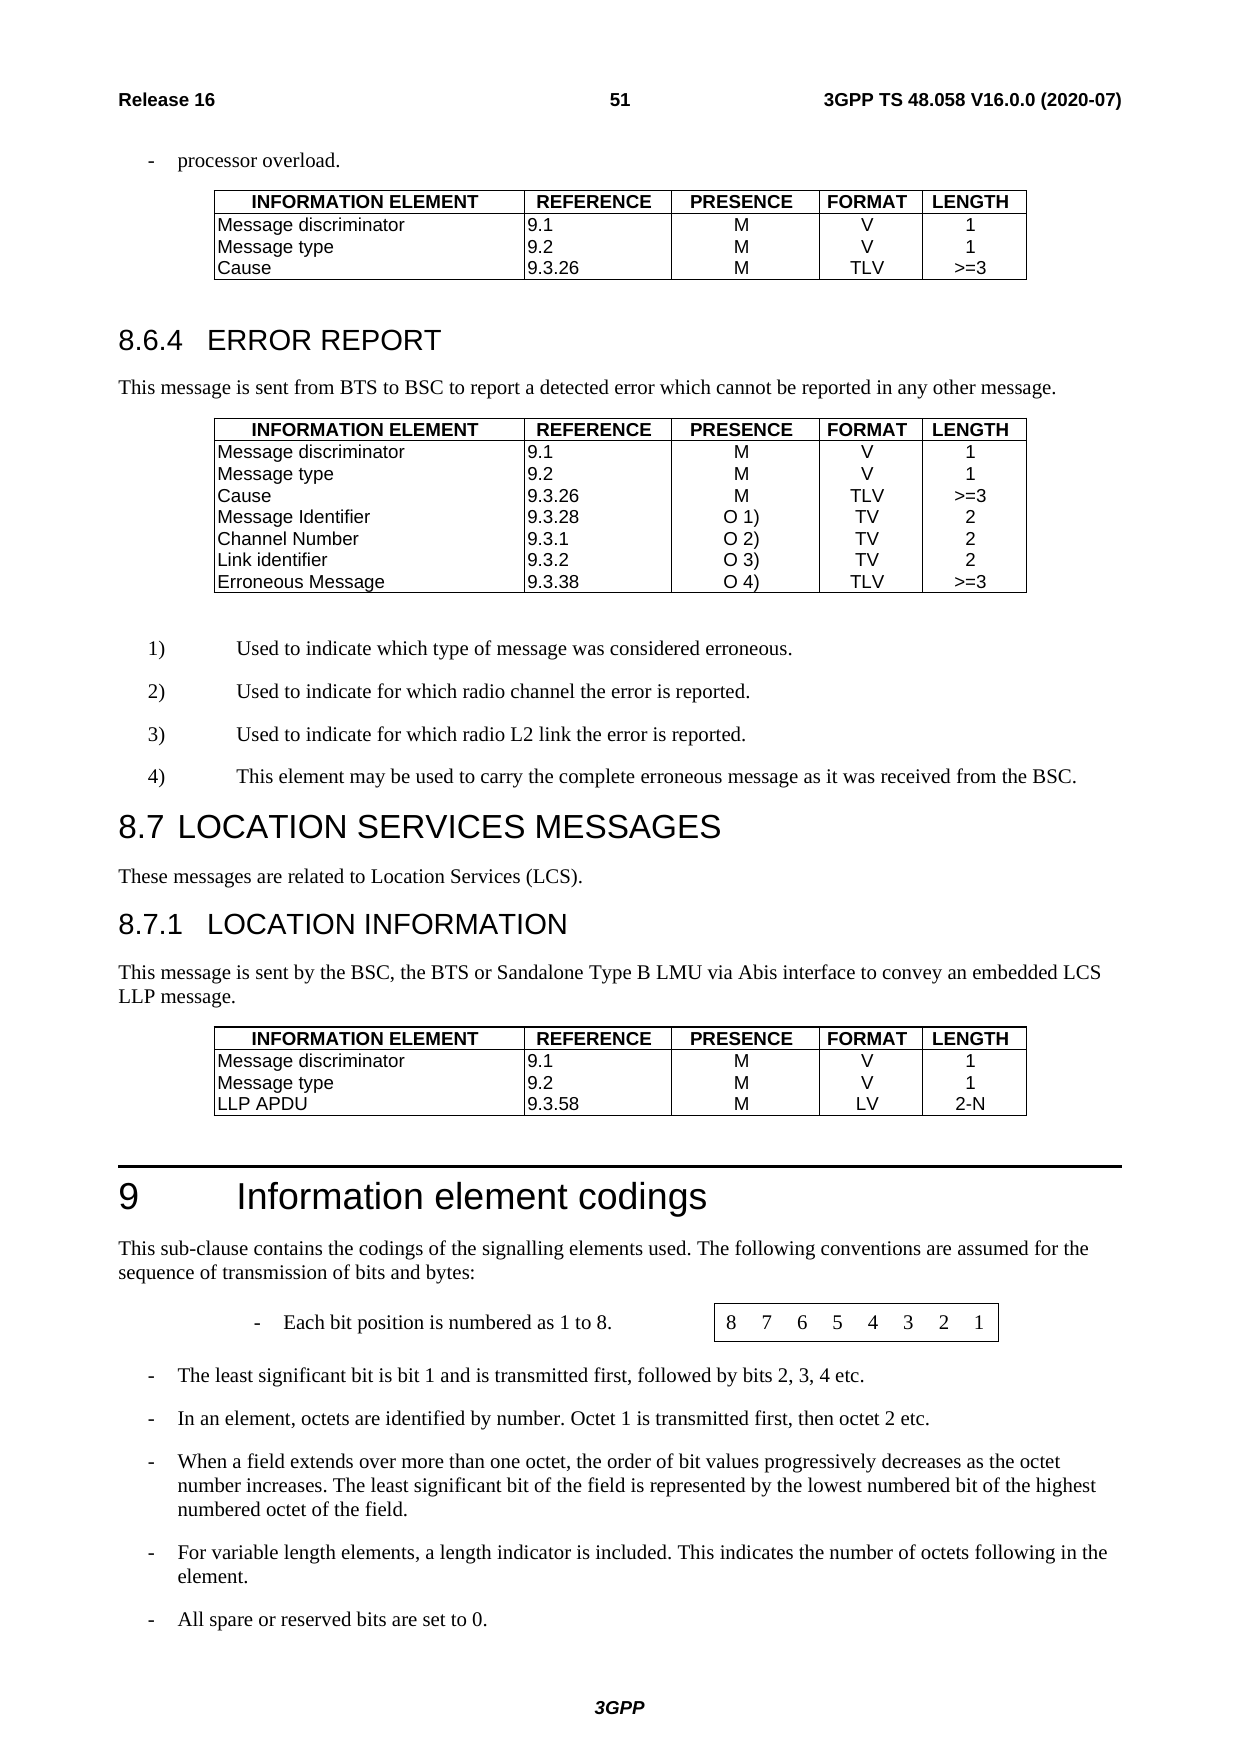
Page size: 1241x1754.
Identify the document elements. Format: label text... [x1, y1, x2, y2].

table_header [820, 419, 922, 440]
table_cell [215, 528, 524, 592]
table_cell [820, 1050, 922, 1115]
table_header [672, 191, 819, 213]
subtitle 8.7.1 LOCATION INFORMATION [118, 907, 1122, 941]
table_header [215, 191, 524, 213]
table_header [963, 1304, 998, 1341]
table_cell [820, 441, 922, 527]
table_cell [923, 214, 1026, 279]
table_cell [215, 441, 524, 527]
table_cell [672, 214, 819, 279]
text This message is sent from BTS to BSC to report a detected error which cannot be reported in any other message. [118, 375, 1122, 399]
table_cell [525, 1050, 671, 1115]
subtitle 9 Information element codings [118, 1168, 1122, 1217]
text These messages are related to Location Services (LCS). [118, 864, 1122, 888]
text - For variable length elements, a length indicator is included. This indicates the number of octets following in the element. [148, 1540, 1122, 1588]
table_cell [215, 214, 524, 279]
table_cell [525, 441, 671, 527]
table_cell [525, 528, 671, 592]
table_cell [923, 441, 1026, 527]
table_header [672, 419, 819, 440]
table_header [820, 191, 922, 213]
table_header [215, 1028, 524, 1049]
text 4) This element may be used to carry the complete erroneous message as it was received from the BSC. [148, 764, 1122, 788]
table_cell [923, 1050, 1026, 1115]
text - In an element, octets are identified by number. Octet 1 is transmitted first, then octet 2 etc. [148, 1406, 1122, 1430]
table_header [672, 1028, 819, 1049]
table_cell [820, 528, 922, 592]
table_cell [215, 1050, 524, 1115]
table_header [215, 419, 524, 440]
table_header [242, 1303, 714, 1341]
text - All spare or reserved bits are set to 0. [148, 1607, 1122, 1631]
text This sub-clause contains the codings of the signalling elements used. The following conventions are assumed for the sequence of transmission of bits and bytes: [118, 1236, 1122, 1284]
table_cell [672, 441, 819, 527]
subtitle 8.6.4 ERROR REPORT [118, 322, 1122, 356]
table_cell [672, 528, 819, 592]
text This message is sent by the BSC, the BTS or Sandalone Type B LMU via Abis interface to convey an embedded LCS LLP message. [118, 959, 1122, 1008]
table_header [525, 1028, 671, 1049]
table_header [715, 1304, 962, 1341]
text - The least significant bit is bit 1 and is transmitted first, followed by bits 2, 3, 4 etc. [148, 1363, 1122, 1387]
text 2) Used to indicate for which radio channel the error is reported. [148, 679, 1122, 703]
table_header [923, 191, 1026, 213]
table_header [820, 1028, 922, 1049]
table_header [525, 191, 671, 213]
text - When a field extends over more than one octet, the order of bit values progressively decreases as the octet number increases. The least significant bit of the field is represented by the lowest numbered bit of the highest numbered octet of the field. [148, 1449, 1122, 1521]
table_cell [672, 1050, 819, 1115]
subtitle 8.7 LOCATION SERVICES MESSAGES [118, 807, 1122, 846]
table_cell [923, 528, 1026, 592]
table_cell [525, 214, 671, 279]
text 3) Used to indicate for which radio L2 link the error is reported. [148, 722, 1122, 746]
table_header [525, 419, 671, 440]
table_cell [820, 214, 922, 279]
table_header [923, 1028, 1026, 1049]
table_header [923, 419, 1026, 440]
text 1) Used to indicate which type of message was considered erroneous. [148, 636, 1122, 660]
text - processor overload. [148, 147, 1122, 172]
